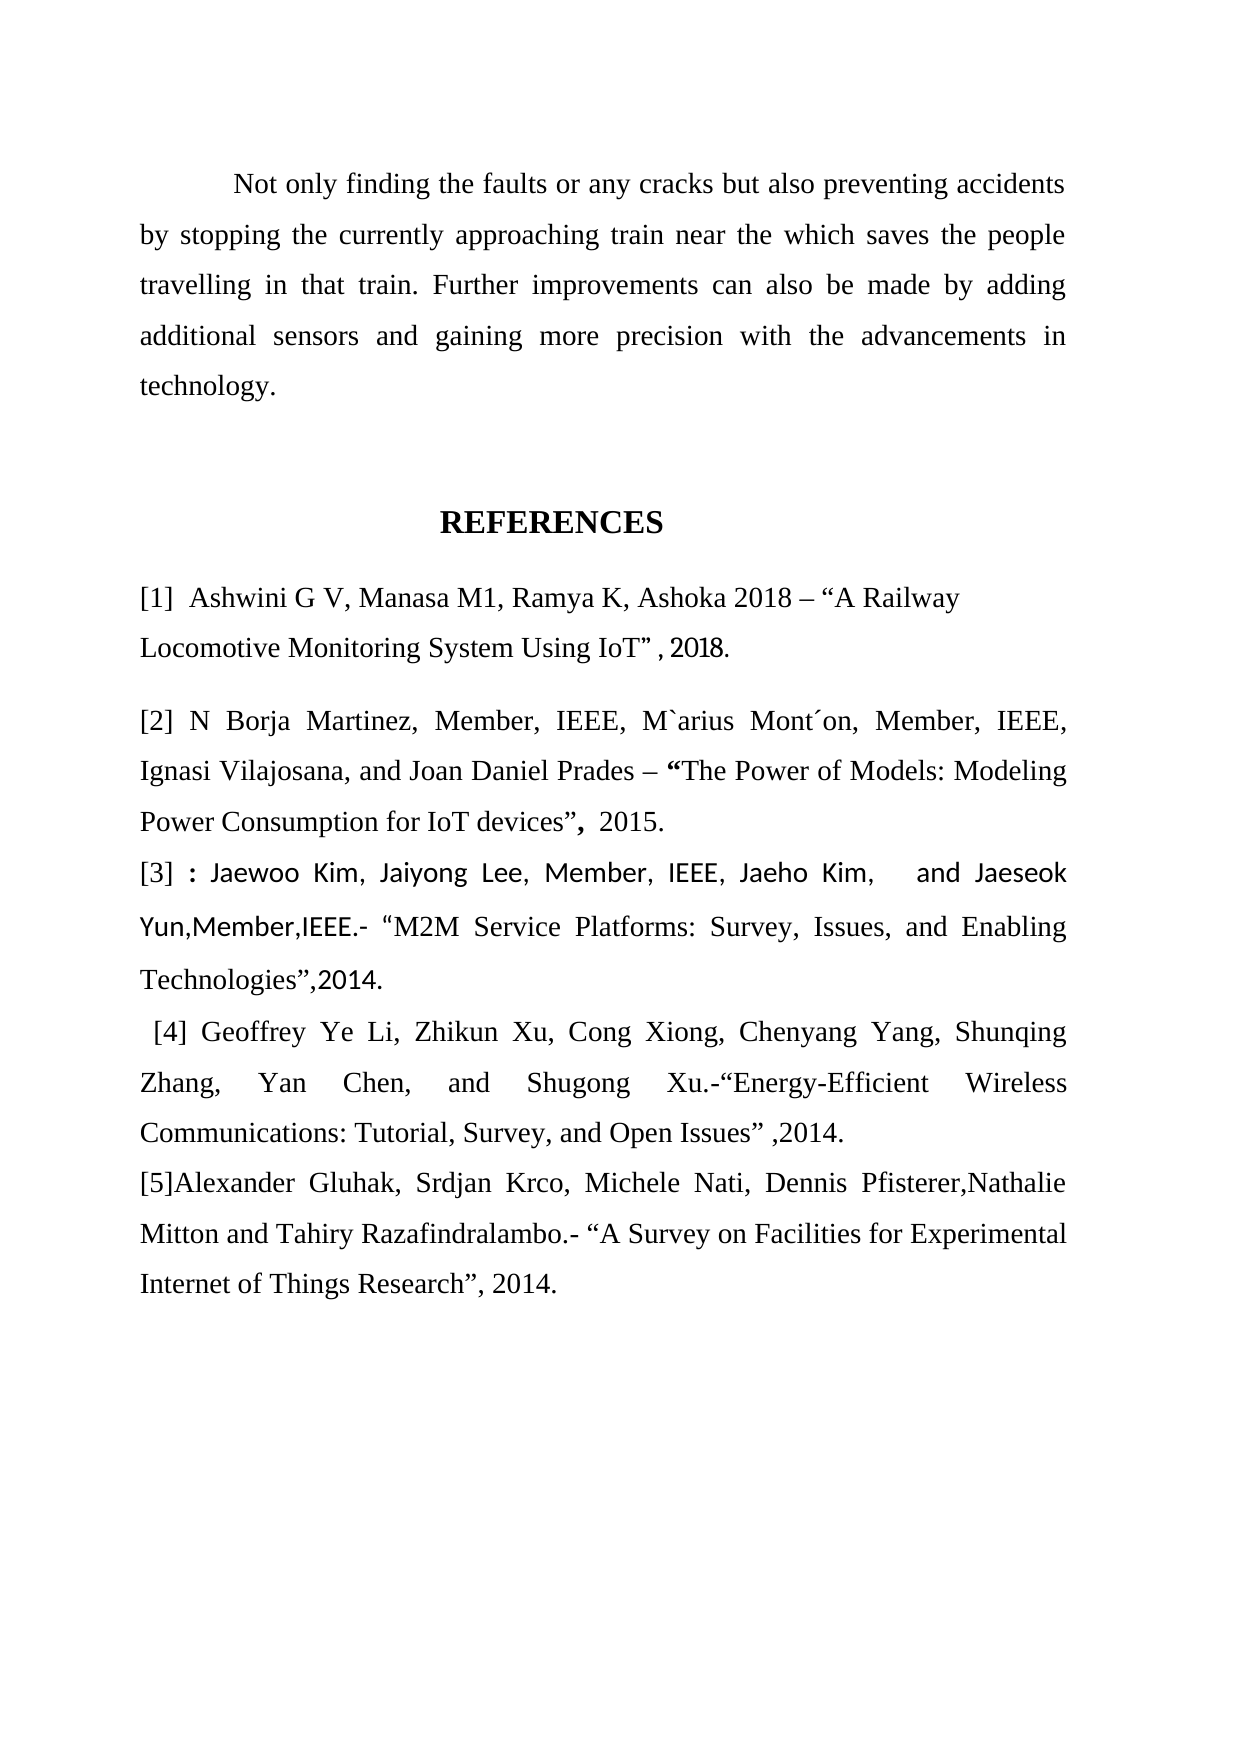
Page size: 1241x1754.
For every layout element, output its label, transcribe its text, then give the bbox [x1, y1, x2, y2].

text Not only finding the faults or any cracks but also preventing accidents by stopping the currently approaching train near the which saves the people travelling in that train. Further improvements can also be made by adding additional sensors and gaining more precision with the advancements in technology. [139, 167, 1067, 401]
text REFERENCES [439, 502, 1067, 540]
text [3] : Jaewoo Kim, Jaiyong Lee, Member, IEEE, Jaeho Kim, and Jaeseok Yun,Member,IEEE.- “M2M Service Platforms: Survey, Issues, and Enabling Technologies”,2014. [139, 854, 1067, 997]
text [5]Alexander Gluhak, Srdjan Krco, Michele Nati, Dennis Pfisterer,Nathalie Mitton and Tahiry Razafindralambo.- “A Survey on Facilities for Experimental Internet of Things Research”, 2014. [139, 1165, 1067, 1299]
text [4] Geoffrey Ye Li, Zhikun Xu, Cong Xiong, Chenyang Yang, Shunqing Zhang, Yan Chen, and Shugong Xu.-“Energy-Efficient Wireless Communications: Tutorial, Survey, and Open Issues” ,2014. [139, 1014, 1067, 1149]
text [2] N Borja Martinez, Member, IEEE, M`arius Mont´on, Member, IEEE, Ignasi Vilajosana, and Joan Daniel Prades – “The Power of Models: Modeling Power Consumption for IoT devices”, 2015. [139, 703, 1067, 837]
text [1] Ashwini G V, Manasa M1, Ramya K, Ashoka 2018 – “A Railway Locomotive Monitoring System Using IoT” , 2018. [139, 580, 1067, 665]
